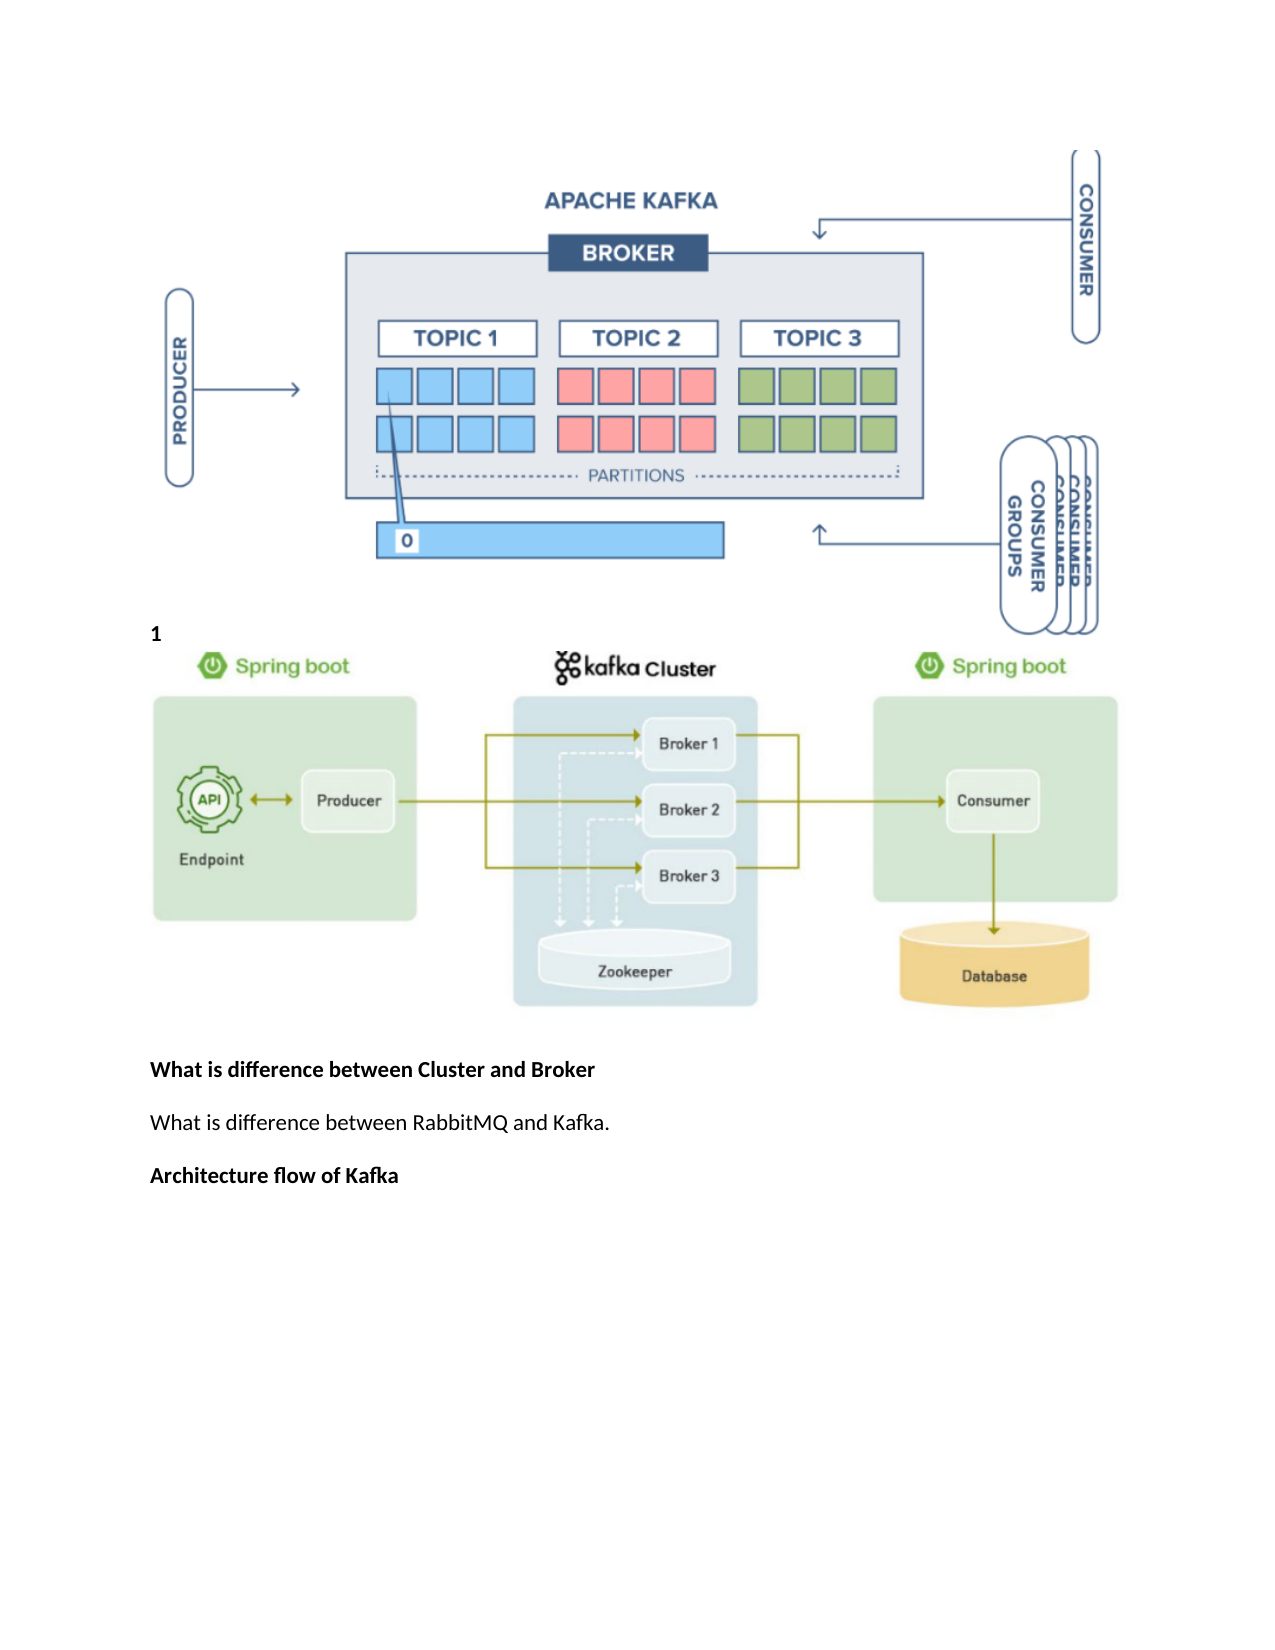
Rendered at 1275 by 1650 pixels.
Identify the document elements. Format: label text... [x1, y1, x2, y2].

text Architecture flow of Kafka [150, 1161, 1125, 1189]
picture [150, 651, 1125, 1031]
text What is difference between RabbitMQ and Kafka. [150, 1108, 1125, 1136]
picture [161, 150, 1112, 642]
text What is difference between Cluster and Broker [150, 1055, 1125, 1083]
